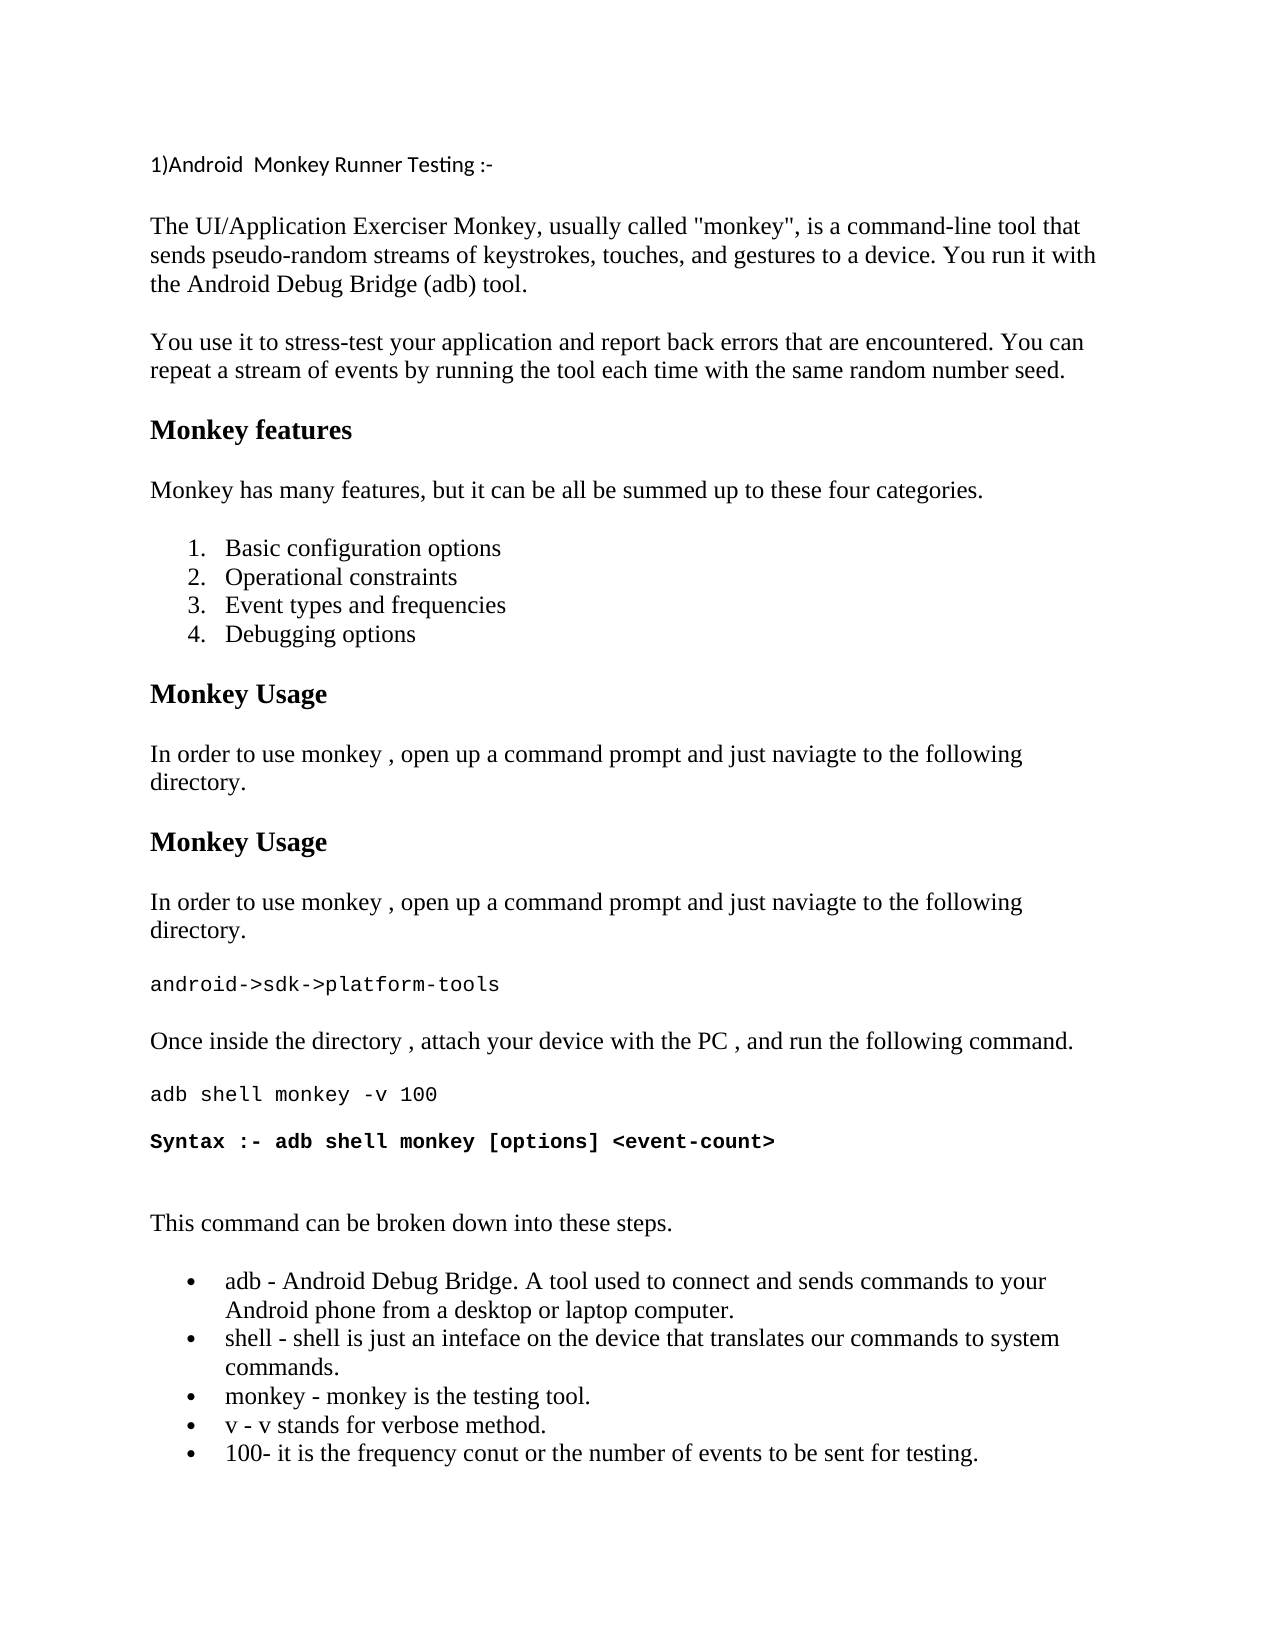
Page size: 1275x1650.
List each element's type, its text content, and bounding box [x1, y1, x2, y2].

text 1)Android Monkey Runner Testing :- [150, 150, 1125, 178]
text Monkey Usage [150, 677, 1125, 709]
list monkey - monkey is the testing tool. [187, 1381, 1125, 1410]
list adb - Android Debug Bridge. A tool used to connect and sends commands to your Android phone from a desktop or laptop computer. [187, 1266, 1125, 1323]
text You use it to stress-test your application and report back errors that are encountered. You can repeat a stream of events by running the tool each time with the same random number seed. [150, 327, 1125, 384]
list Debugging options [187, 619, 1125, 648]
list Operational constraints [187, 562, 1125, 590]
list shell - shell is just an inteface on the device that translates our commands to system commands. [187, 1323, 1125, 1381]
text In order to use monkey , open up a command prompt and just naviagte to the following directory. [150, 739, 1125, 796]
text Syntax :- adb shell monkey [options] <event-count> [150, 1132, 1125, 1155]
list v - v stands for verbose method. [187, 1410, 1125, 1438]
list Basic configuration options [187, 533, 1125, 562]
text This command can be broken down into these steps. [150, 1208, 1125, 1237]
text Monkey features [150, 413, 1125, 446]
list Event types and frequencies [187, 590, 1125, 619]
text Once inside the directory , attach your device with the PC , and run the following command. [150, 1026, 1125, 1055]
text android->sdk->platform-tools [150, 973, 1125, 997]
list 100- it is the frequency conut or the number of events to be sent for testing. [187, 1438, 1125, 1467]
text Monkey Usage [150, 825, 1125, 858]
text In order to use monkey , open up a command prompt and just naviagte to the following directory. [150, 887, 1125, 944]
text The UI/Application Exerciser Monkey, usually called "monkey", is a command-line tool that sends pseudo-random streams of keystrokes, touches, and gestures to a device. You run it with the Android Debug Bridge (adb) tool. [150, 211, 1125, 298]
text Monkey has many features, but it can be all be summed up to these four categories. [150, 475, 1125, 504]
text adb shell monkey -v 100 [150, 1084, 1125, 1108]
